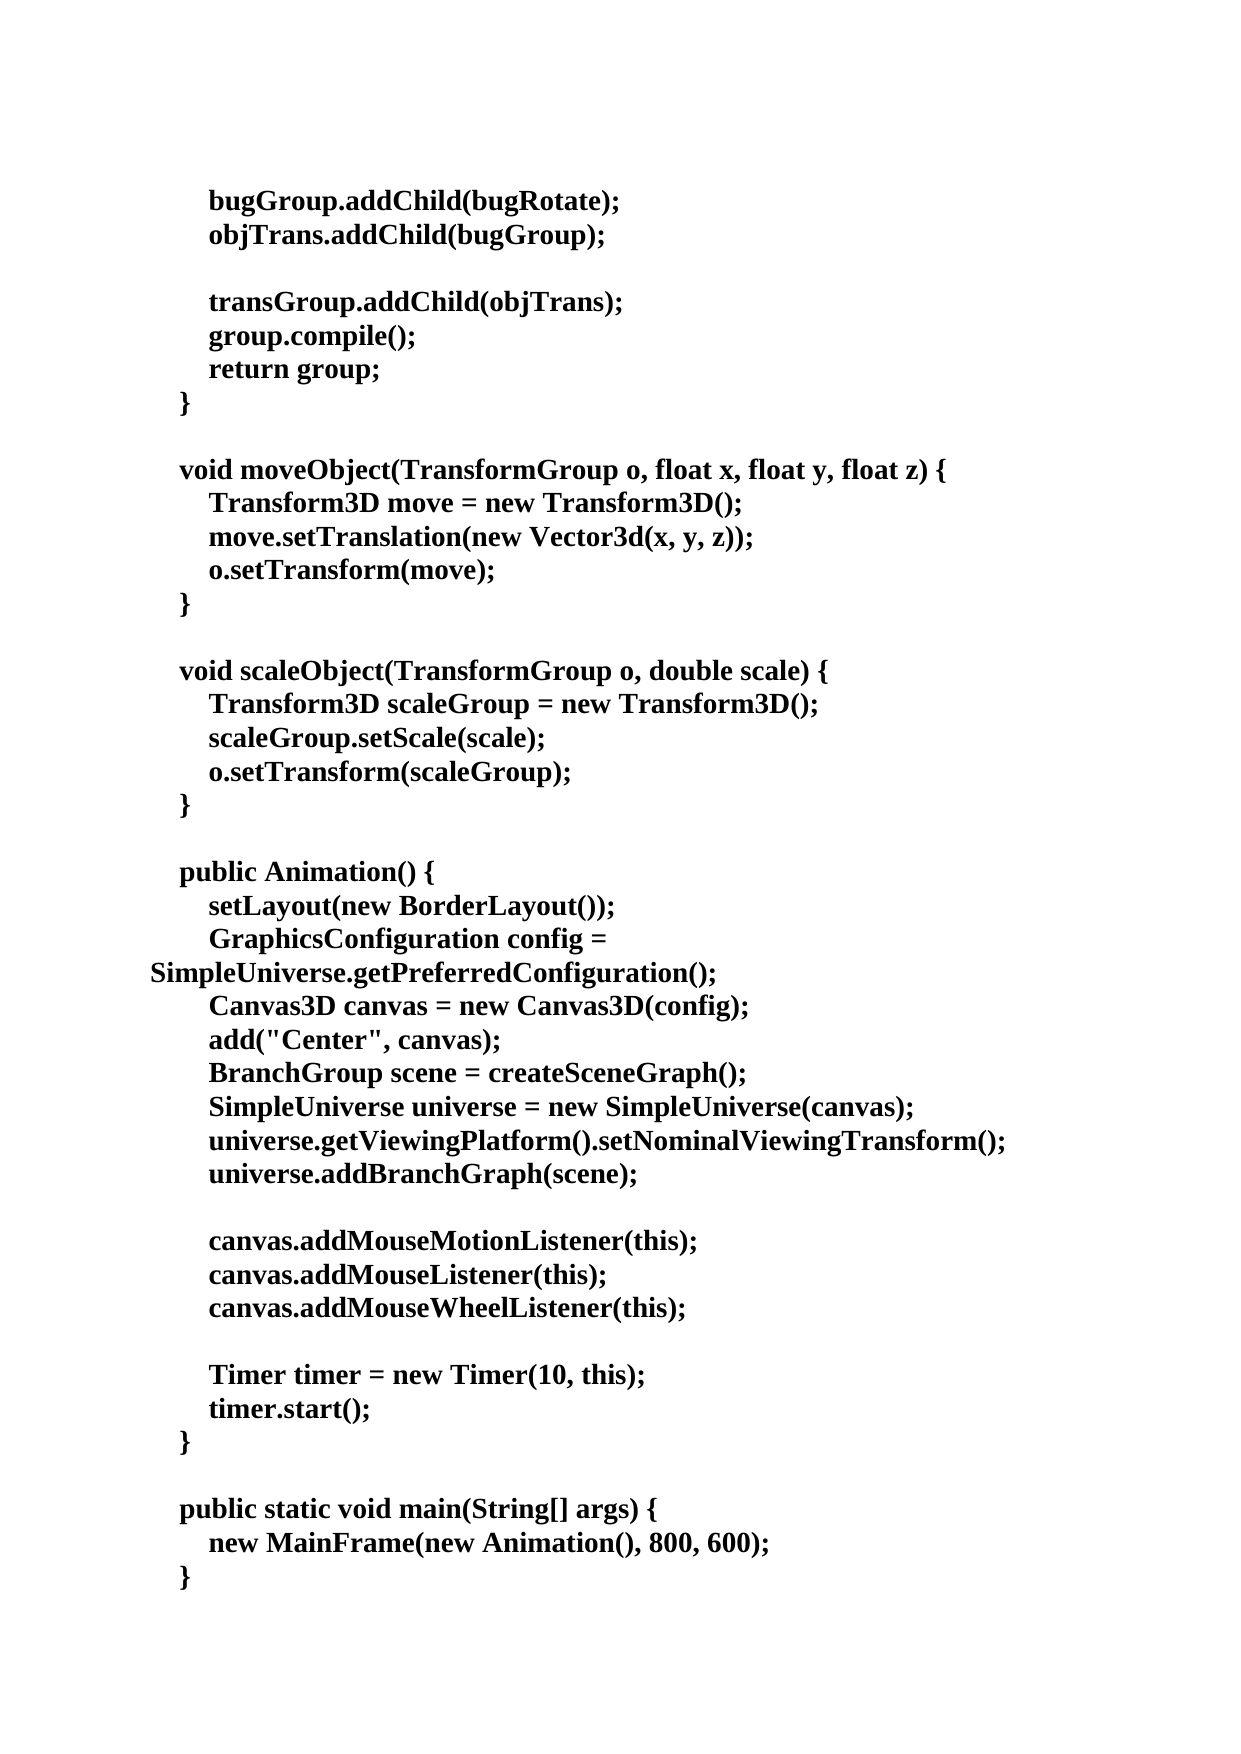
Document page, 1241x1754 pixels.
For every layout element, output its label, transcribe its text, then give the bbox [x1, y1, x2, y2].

text } [150, 586, 1090, 619]
text o.setTransform(move); [150, 552, 1090, 586]
text GraphicsConfiguration config = SimpleUniverse.getPreferredConfiguration(); [150, 921, 1090, 988]
text bugGroup.addChild(bugRotate); [150, 183, 1090, 217]
text Transform3D scaleGroup = new Transform3D(); [150, 687, 1090, 720]
text Canvas3D canvas = new Canvas3D(config); [150, 988, 1090, 1022]
text setLayout(new BorderLayout()); [150, 888, 1090, 921]
text objTrans.addChild(bugGroup); [150, 217, 1090, 251]
text canvas.addMouseMotionListener(this); [150, 1223, 1090, 1257]
text move.setTranslation(new Vector3d(x, y, z)); [150, 519, 1090, 552]
text public static void main(String[] args) { [150, 1492, 1090, 1525]
text public Animation() { [150, 854, 1090, 888]
text add("Center", canvas); [150, 1022, 1090, 1056]
text universe.getViewingPlatform().setNominalViewingTransform(); [150, 1123, 1090, 1156]
text Transform3D move = new Transform3D(); [150, 485, 1090, 519]
text universe.addBranchGraph(scene); [150, 1156, 1090, 1190]
text canvas.addMouseWheelListener(this); [150, 1290, 1090, 1324]
text new MainFrame(new Animation(), 800, 600); [150, 1525, 1090, 1559]
text transGroup.addChild(objTrans); [150, 284, 1090, 318]
text } [150, 1559, 1090, 1592]
text o.setTransform(scaleGroup); [150, 754, 1090, 787]
text SimpleUniverse universe = new SimpleUniverse(canvas); [150, 1089, 1090, 1123]
text group.compile(); [150, 318, 1090, 351]
text Timer timer = new Timer(10, this); [150, 1357, 1090, 1391]
text timer.start(); [150, 1391, 1090, 1424]
text void moveObject(TransformGroup o, float x, float y, float z) { [150, 452, 1090, 485]
text } [150, 787, 1090, 821]
text scaleGroup.setScale(scale); [150, 720, 1090, 754]
text void scaleObject(TransformGroup o, double scale) { [150, 653, 1090, 687]
text } [150, 385, 1090, 418]
text canvas.addMouseListener(this); [150, 1257, 1090, 1290]
text } [150, 1424, 1090, 1458]
text return group; [150, 351, 1090, 385]
text BranchGroup scene = createSceneGraph(); [150, 1056, 1090, 1089]
